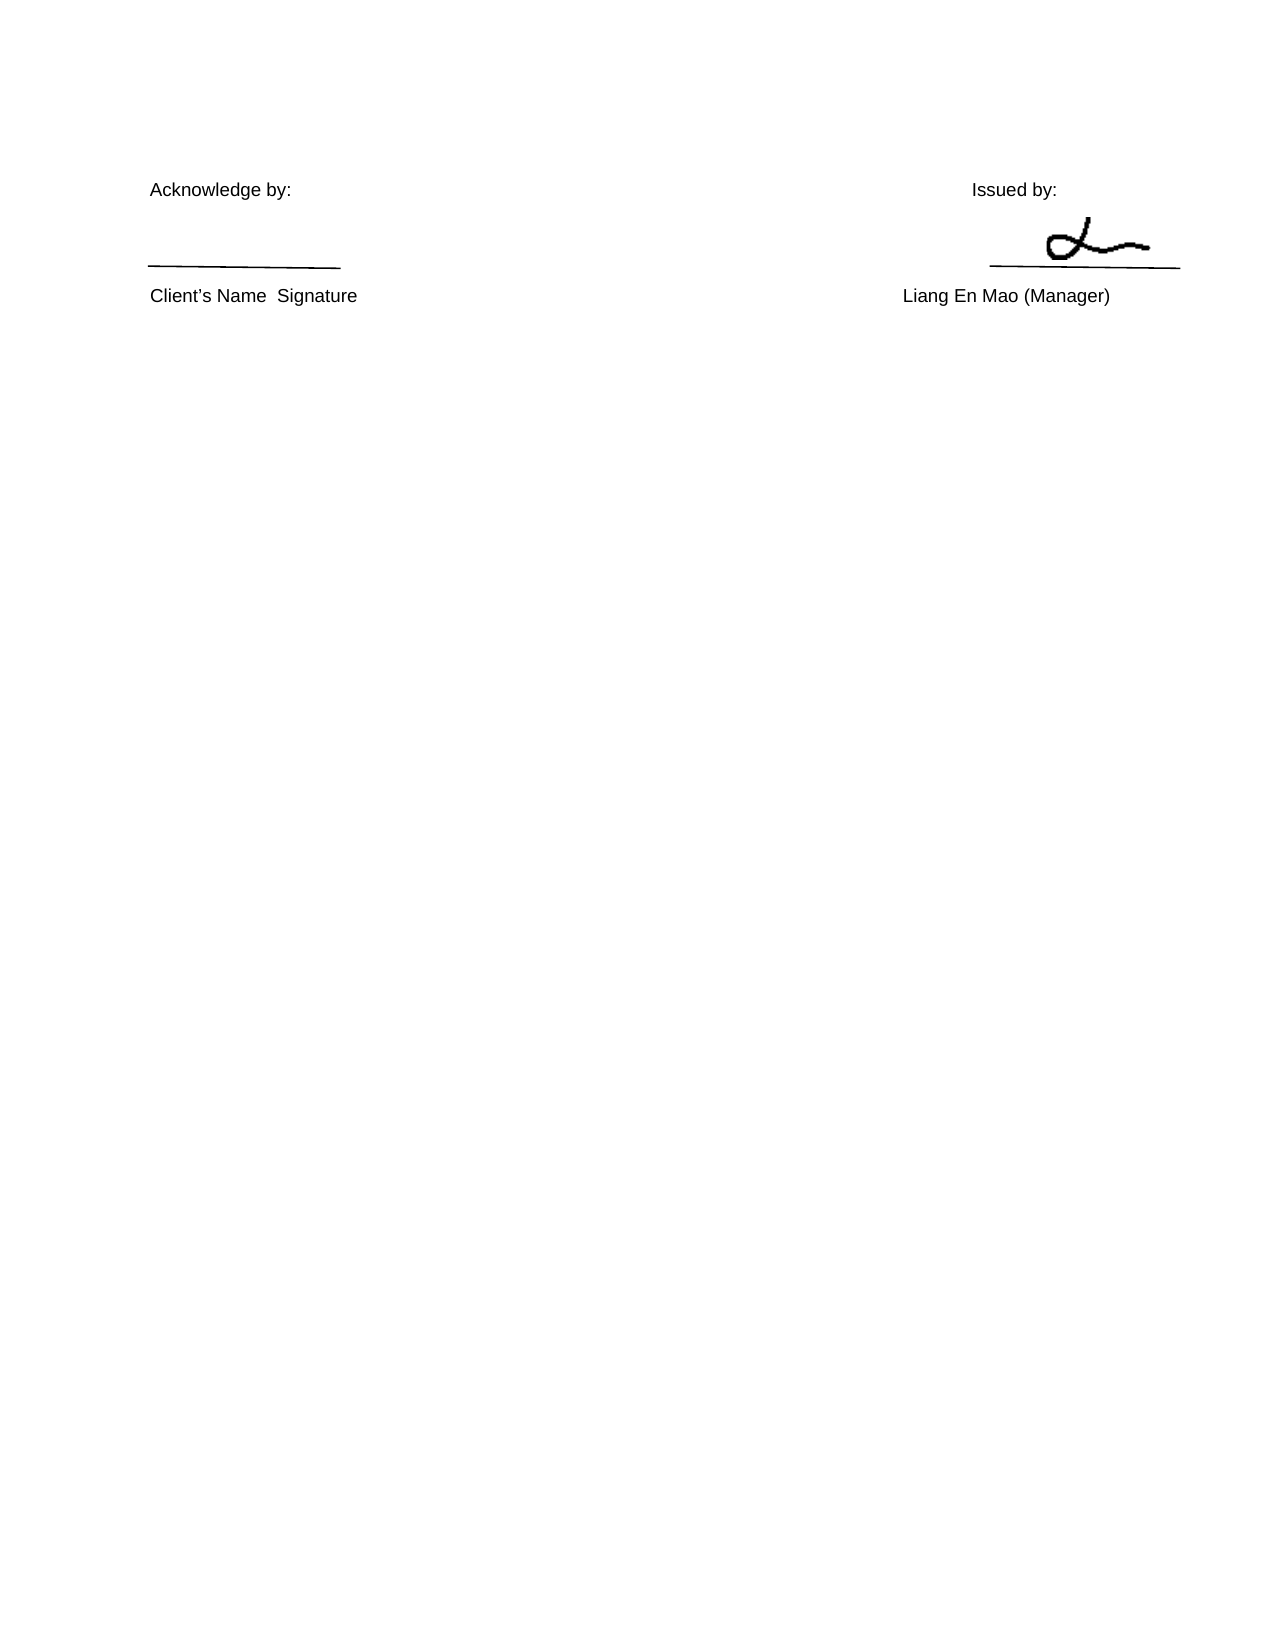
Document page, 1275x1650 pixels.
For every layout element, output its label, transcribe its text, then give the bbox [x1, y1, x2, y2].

picture [1046, 217, 1151, 260]
text Client’s Name Signature Liang En Mao (Manager) [150, 285, 1125, 306]
text Acknowledge by: Issued by: [149, 179, 1125, 229]
